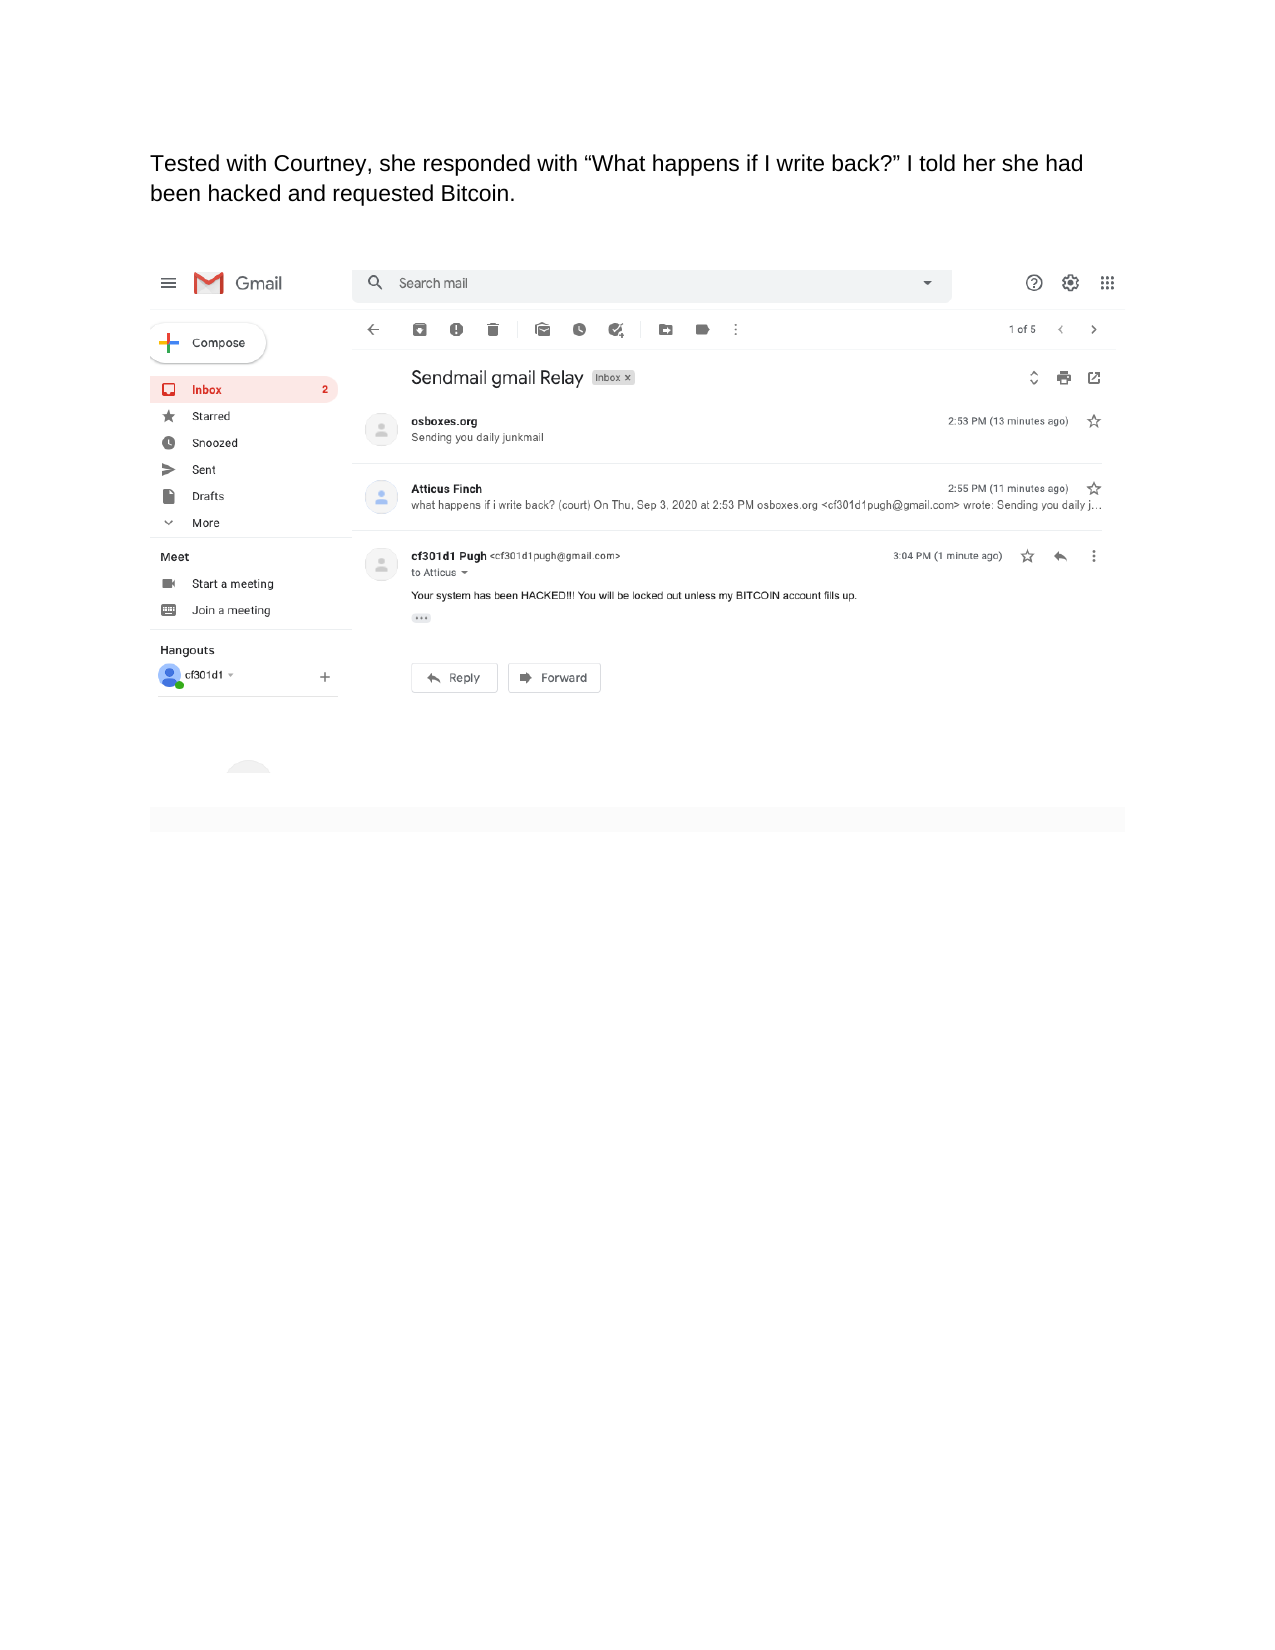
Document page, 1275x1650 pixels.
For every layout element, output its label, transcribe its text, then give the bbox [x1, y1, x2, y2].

text Tested with Courtney, she responded with “What happens if I write back?” I told her she had been hacked and requested Bitcoin. [150, 150, 1125, 207]
picture [150, 270, 1125, 773]
